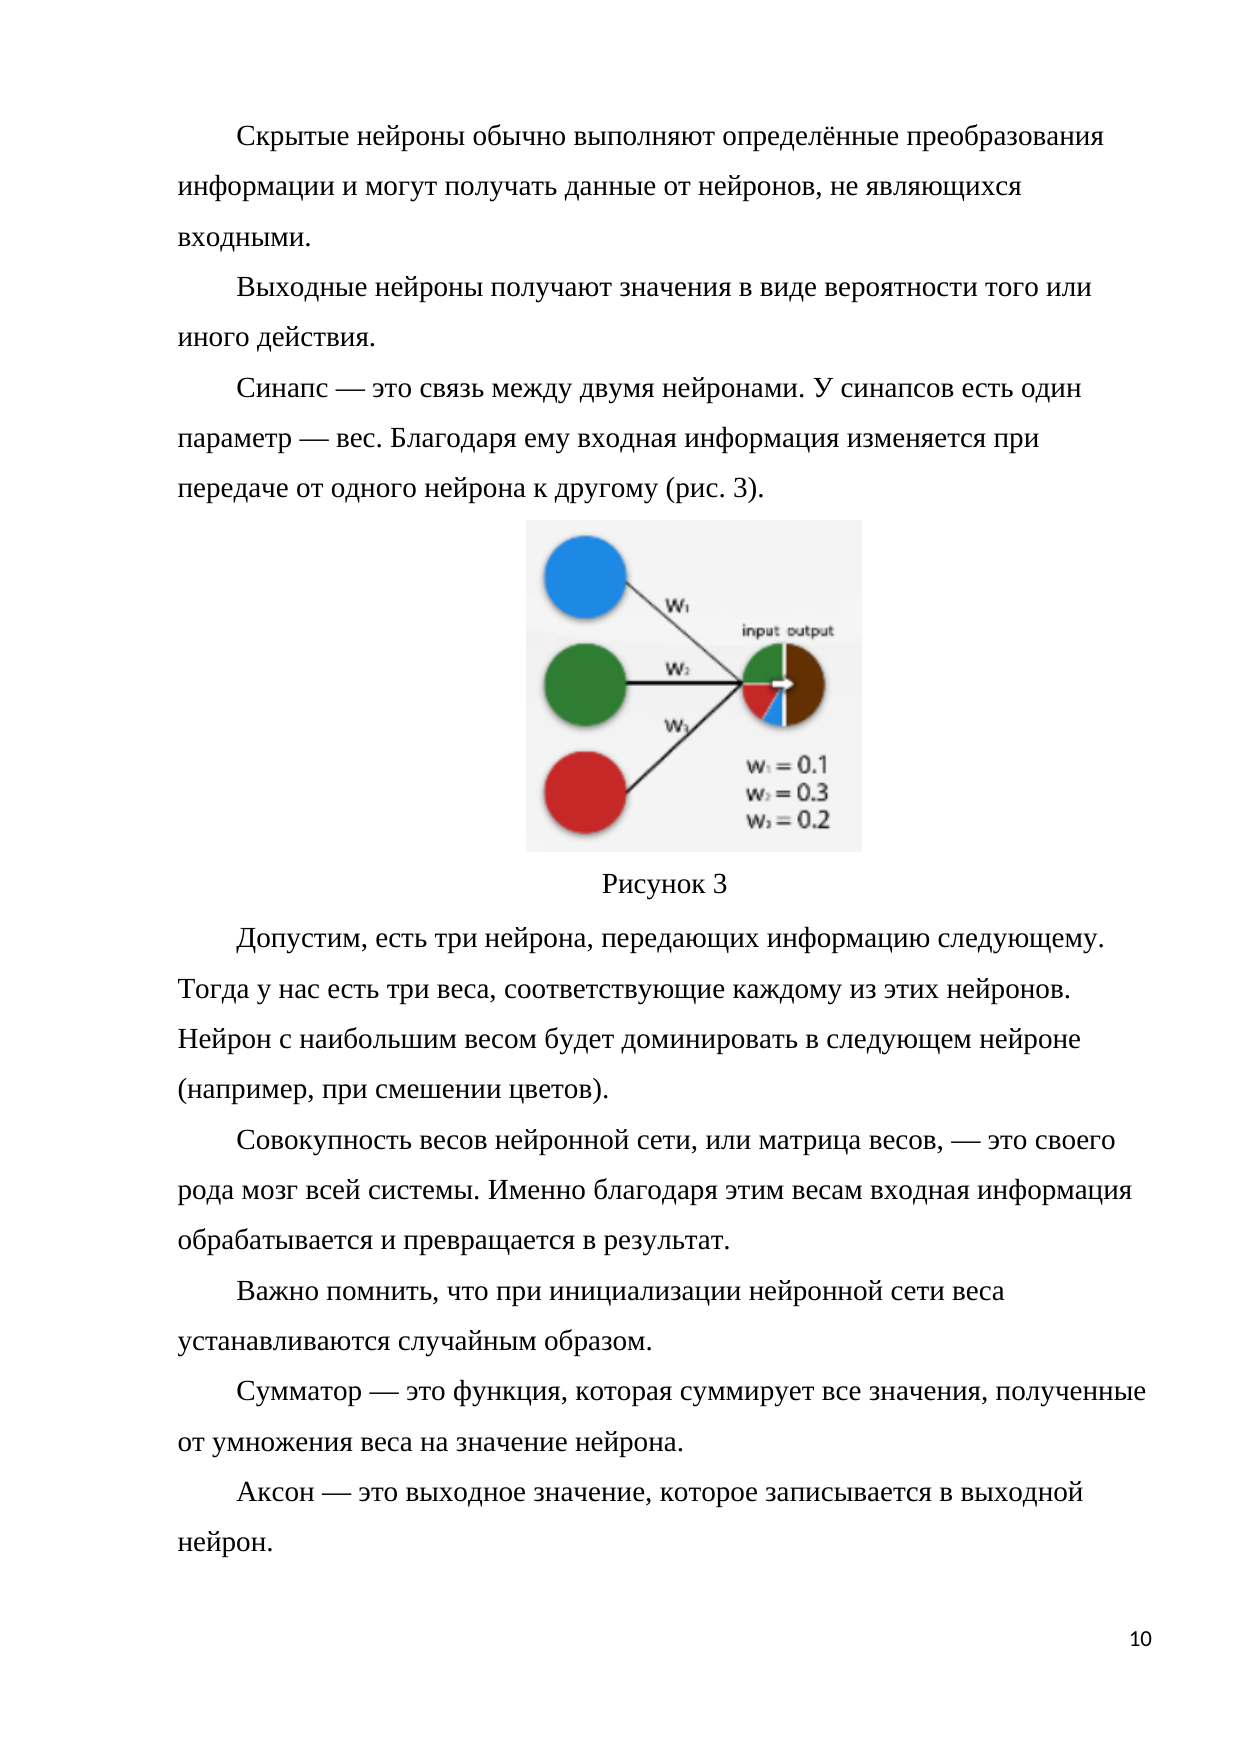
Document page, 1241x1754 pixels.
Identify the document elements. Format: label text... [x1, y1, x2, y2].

text Скрытые нейроны обычно выполняют определённые преобразования информации и могут получать данные от нейронов, не являющихся входными. [177, 118, 1152, 252]
text Аксон — это выходное значение, которое записывается в выходной нейрон. [177, 1474, 1152, 1558]
picture [526, 520, 862, 852]
text Допустим, есть три нейрона, передающих информацию следующему. Тогда у нас есть три веса, соответствующие каждому из этих нейронов. Нейрон с наибольшим весом будет доминировать в следующем нейроне (например, при смешении цветов). [177, 921, 1152, 1105]
text Важно помнить, что при инициализации нейронной сети веса устанавливаются случайным образом. [177, 1273, 1152, 1357]
text Синапс — это связь между двумя нейронами. У синапсов есть один параметр — вес. Благодаря ему входная информация изменяется при передаче от одного нейрона к другому (рис. 3). [177, 370, 1152, 504]
text Рисунок 3 [177, 866, 1152, 900]
text Сумматор — это функция, которая суммирует все значения, полученные от умножения веса на значение нейрона. [177, 1373, 1152, 1457]
text Совокупность весов нейронной сети, или матрица весов, — это своего рода мозг всей системы. Именно благодаря этим весам входная информация обрабатывается и превращается в результат. [177, 1122, 1152, 1256]
text Выходные нейроны получают значения в виде вероятности того или иного действия. [177, 269, 1152, 353]
